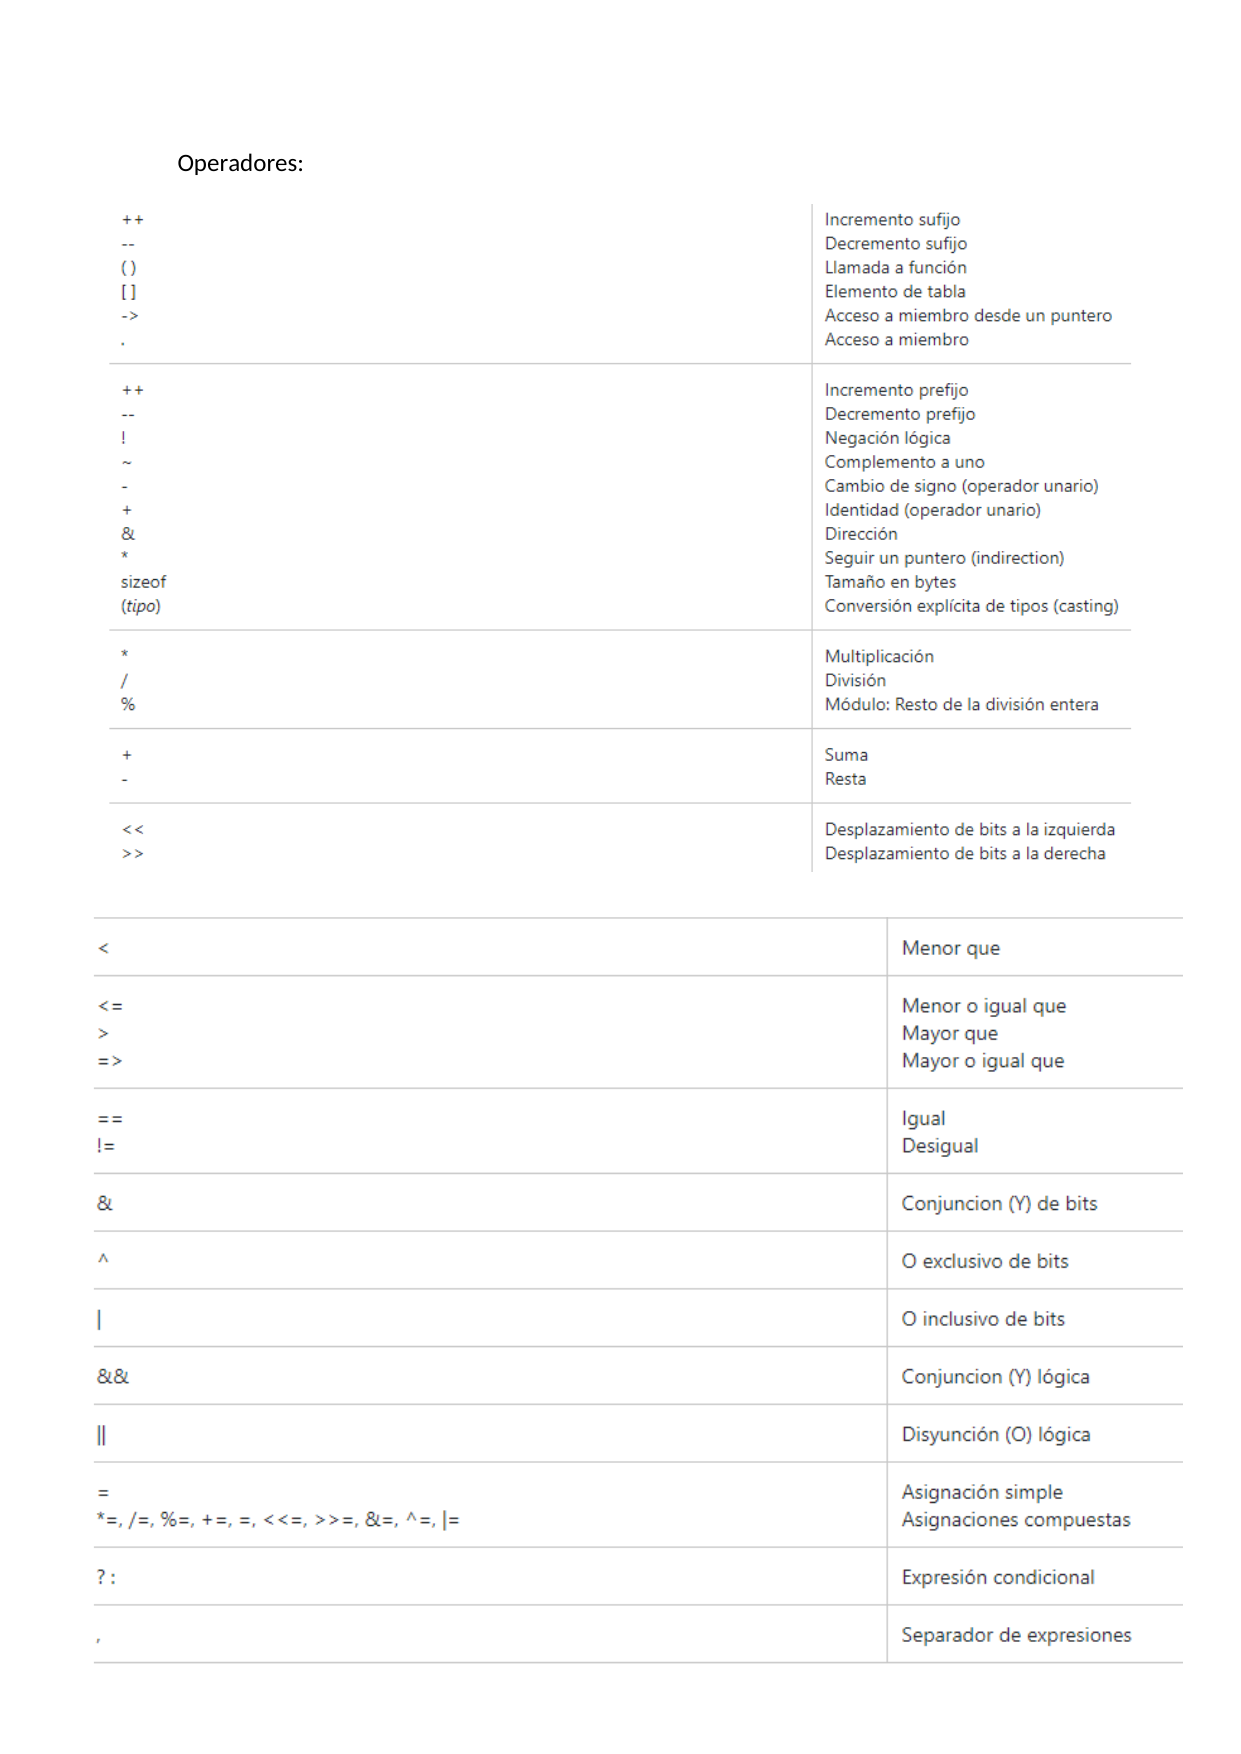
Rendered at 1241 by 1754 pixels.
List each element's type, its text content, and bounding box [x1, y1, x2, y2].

picture [93, 917, 1183, 1665]
text Operadores: [177, 148, 1063, 178]
picture [109, 204, 1132, 872]
